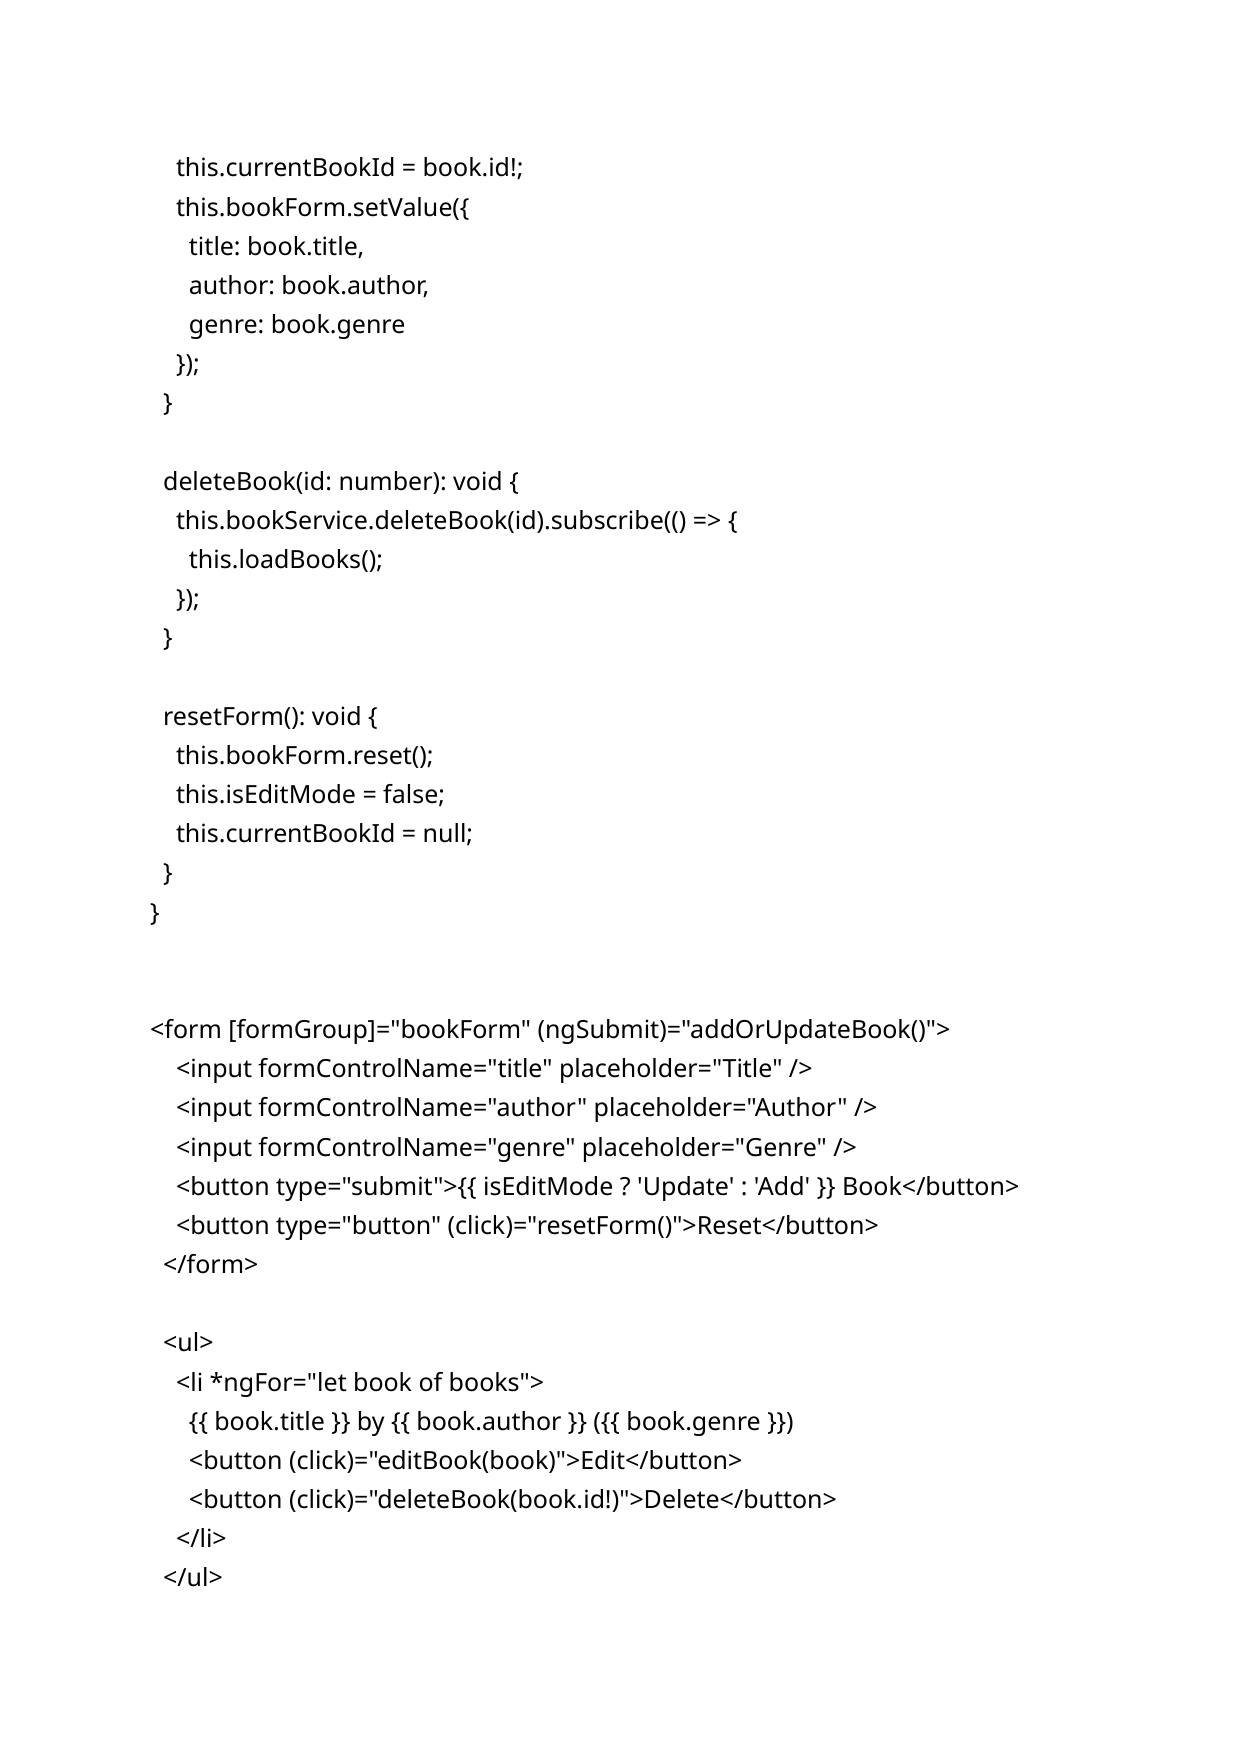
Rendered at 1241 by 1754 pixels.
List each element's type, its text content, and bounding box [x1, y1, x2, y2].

text this.bookForm.setValue({ [150, 189, 1090, 223]
text this.currentBookId = book.id!; [150, 150, 1090, 184]
text <input formControlName="author" placeholder="Author" /> [150, 1090, 1090, 1124]
text <input formControlName="title" placeholder="Title" /> [150, 1051, 1090, 1085]
text this.bookService.deleteBook(id).subscribe(() => { [150, 502, 1090, 537]
text } [150, 855, 1090, 889]
text }); [150, 581, 1090, 615]
text </li> [150, 1521, 1090, 1555]
text genre: book.genre [150, 307, 1090, 341]
text author: book.author, [150, 267, 1090, 302]
text {{ book.title }} by {{ book.author }} ({{ book.genre }}) [150, 1403, 1090, 1437]
text <button (click)="deleteBook(book.id!)">Delete</button> [150, 1482, 1090, 1516]
text this.loadBooks(); [150, 542, 1090, 576]
text <ul> [150, 1325, 1090, 1359]
text this.isEditMode = false; [150, 777, 1090, 811]
text this.bookForm.reset(); [150, 737, 1090, 772]
text <li *ngFor="let book of books"> [150, 1364, 1090, 1398]
text </ul> [150, 1560, 1090, 1594]
text resetForm(): void { [150, 698, 1090, 732]
text deleteBook(id: number): void { [150, 463, 1090, 497]
text }); [150, 346, 1090, 380]
text <button (click)="editBook(book)">Edit</button> [150, 1442, 1090, 1477]
text <form [formGroup]="bookForm" (ngSubmit)="addOrUpdateBook()"> [150, 1012, 1090, 1046]
text this.currentBookId = null; [150, 816, 1090, 850]
text <button type="button" (click)="resetForm()">Reset</button> [150, 1207, 1090, 1242]
text } [150, 894, 1090, 928]
text <input formControlName="genre" placeholder="Genre" /> [150, 1129, 1090, 1163]
text } [150, 620, 1090, 654]
text } [150, 385, 1090, 419]
text </form> [150, 1247, 1090, 1281]
text <button type="submit">{{ isEditMode ? 'Update' : 'Add' }} Book</button> [150, 1168, 1090, 1202]
text title: book.title, [150, 228, 1090, 262]
